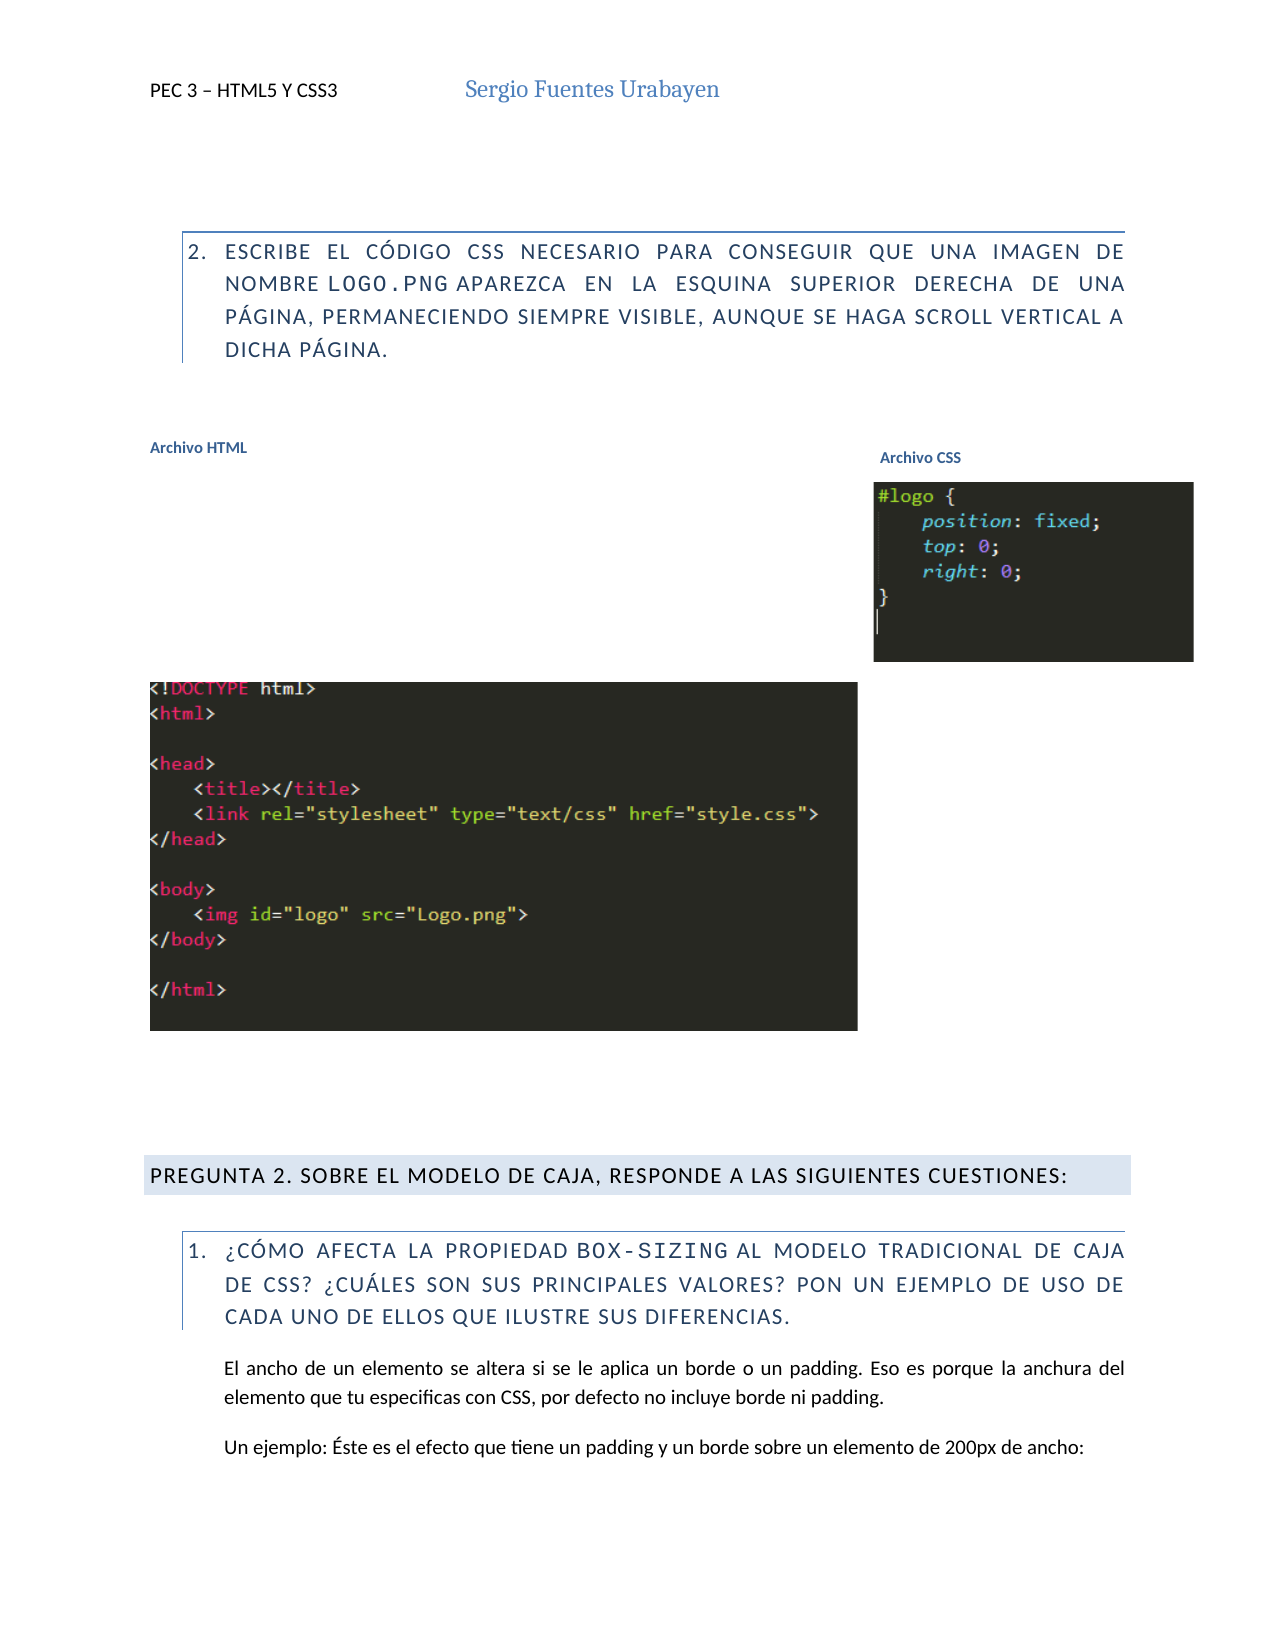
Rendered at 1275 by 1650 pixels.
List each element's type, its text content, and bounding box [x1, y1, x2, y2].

picture [150, 682, 858, 1031]
text El ancho de un elemento se altera si se le aplica un borde o un padding. Eso es porque la anchura del elemento que tu especificas con CSS, por defecto no incluye borde ni padding. [224, 1355, 1125, 1409]
subtitle Escribe el código CSS necesario para conseguir que una imagen de nombre logo.png aparezca en la esquina superior derecha de una página, permaneciendo siempre visible, aunque se haga scroll vertical a dicha página. [183, 233, 1125, 363]
subtitle ¿Cómo afecta la propiedad box-sizing al modelo tradicional de caja de CSS? ¿Cuáles son sus principales valores? Pon un ejemplo de uso de cada uno de ellos que ilustre sus diferencias. [183, 1232, 1125, 1330]
picture [873, 482, 1194, 662]
text Archivo HTML [150, 438, 880, 458]
subtitle Pregunta 2. Sobre el modelo de caja, responde a las siguientes cuestiones: [150, 1161, 1125, 1189]
text Un ejemplo: Éste es el efecto que tiene un padding y un borde sobre un elemento de 200px de ancho: [224, 1434, 1125, 1459]
